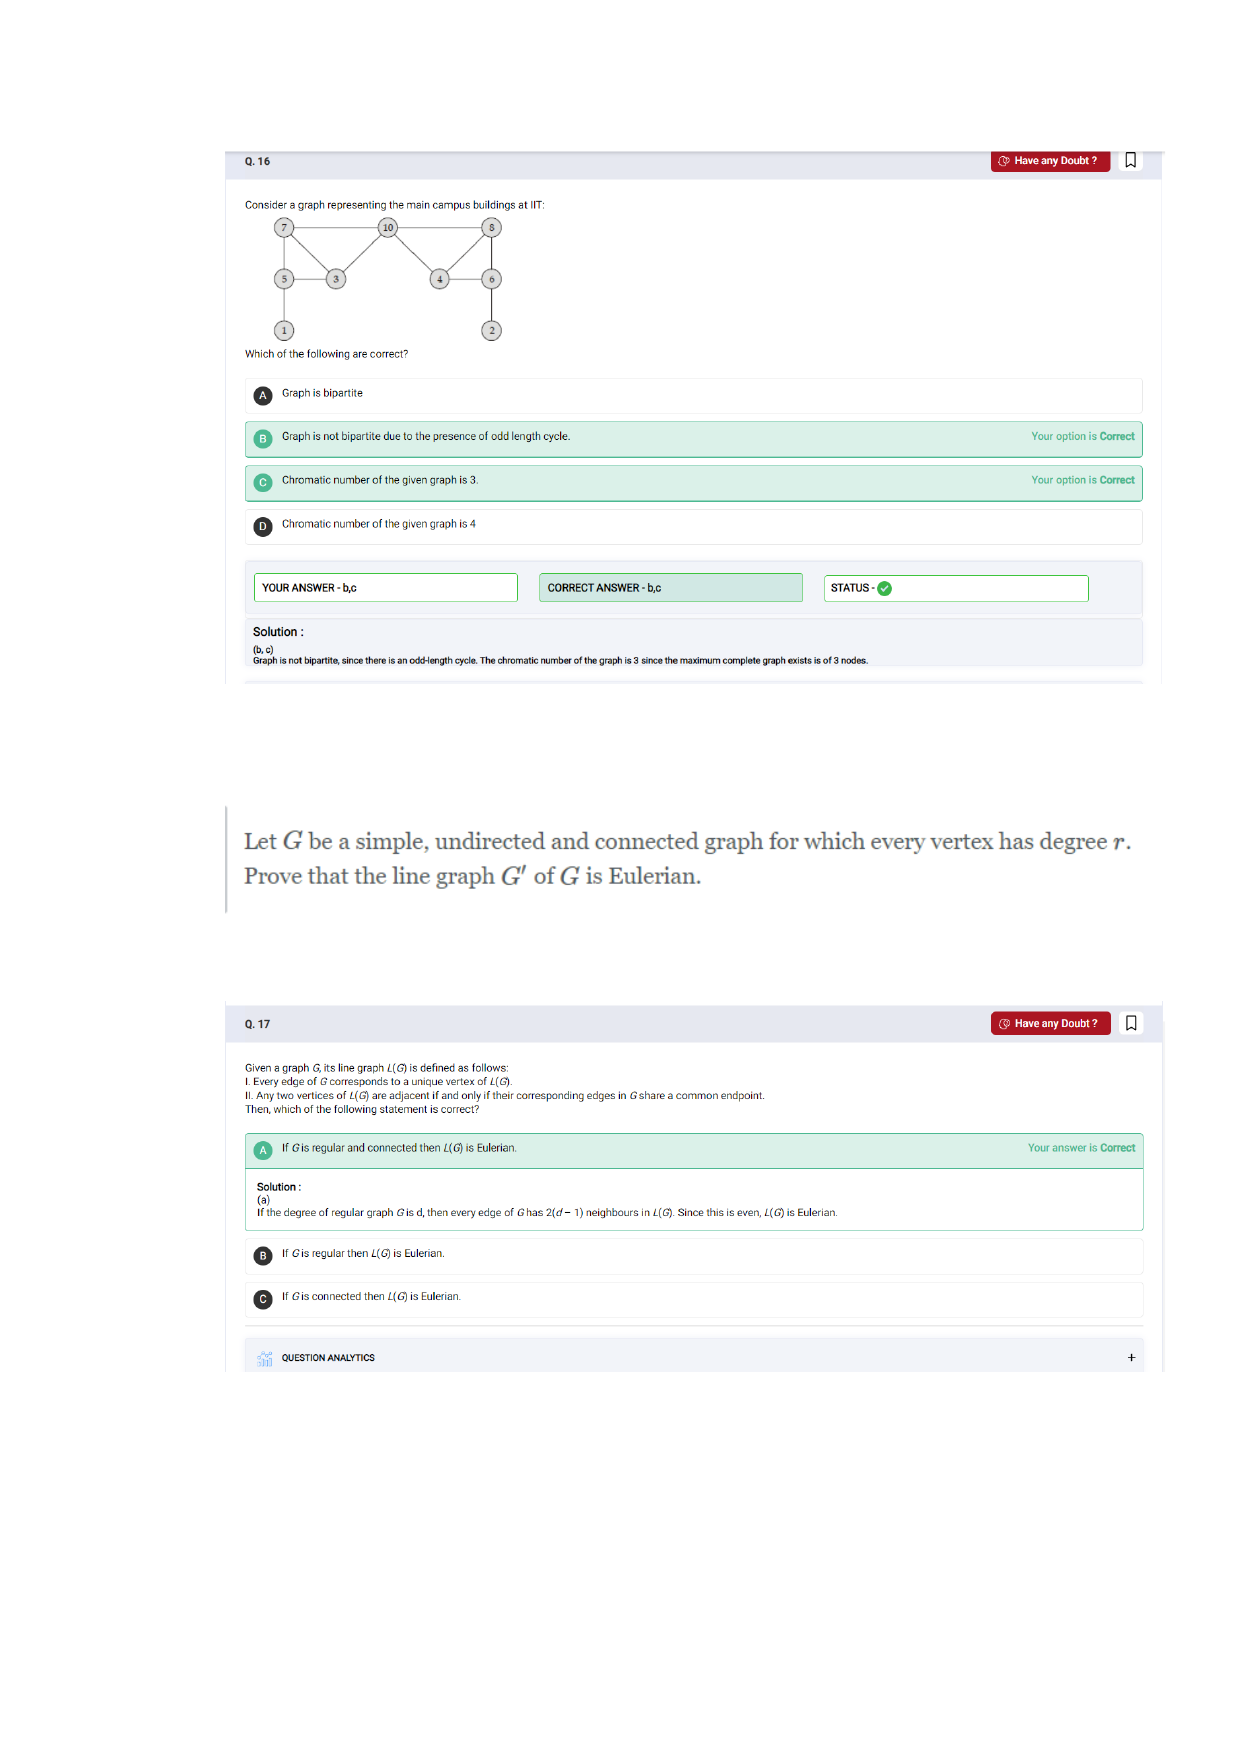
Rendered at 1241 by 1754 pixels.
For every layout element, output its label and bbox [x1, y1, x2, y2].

picture [225, 796, 1166, 937]
picture [225, 1001, 1166, 1372]
picture [225, 150, 1166, 684]
